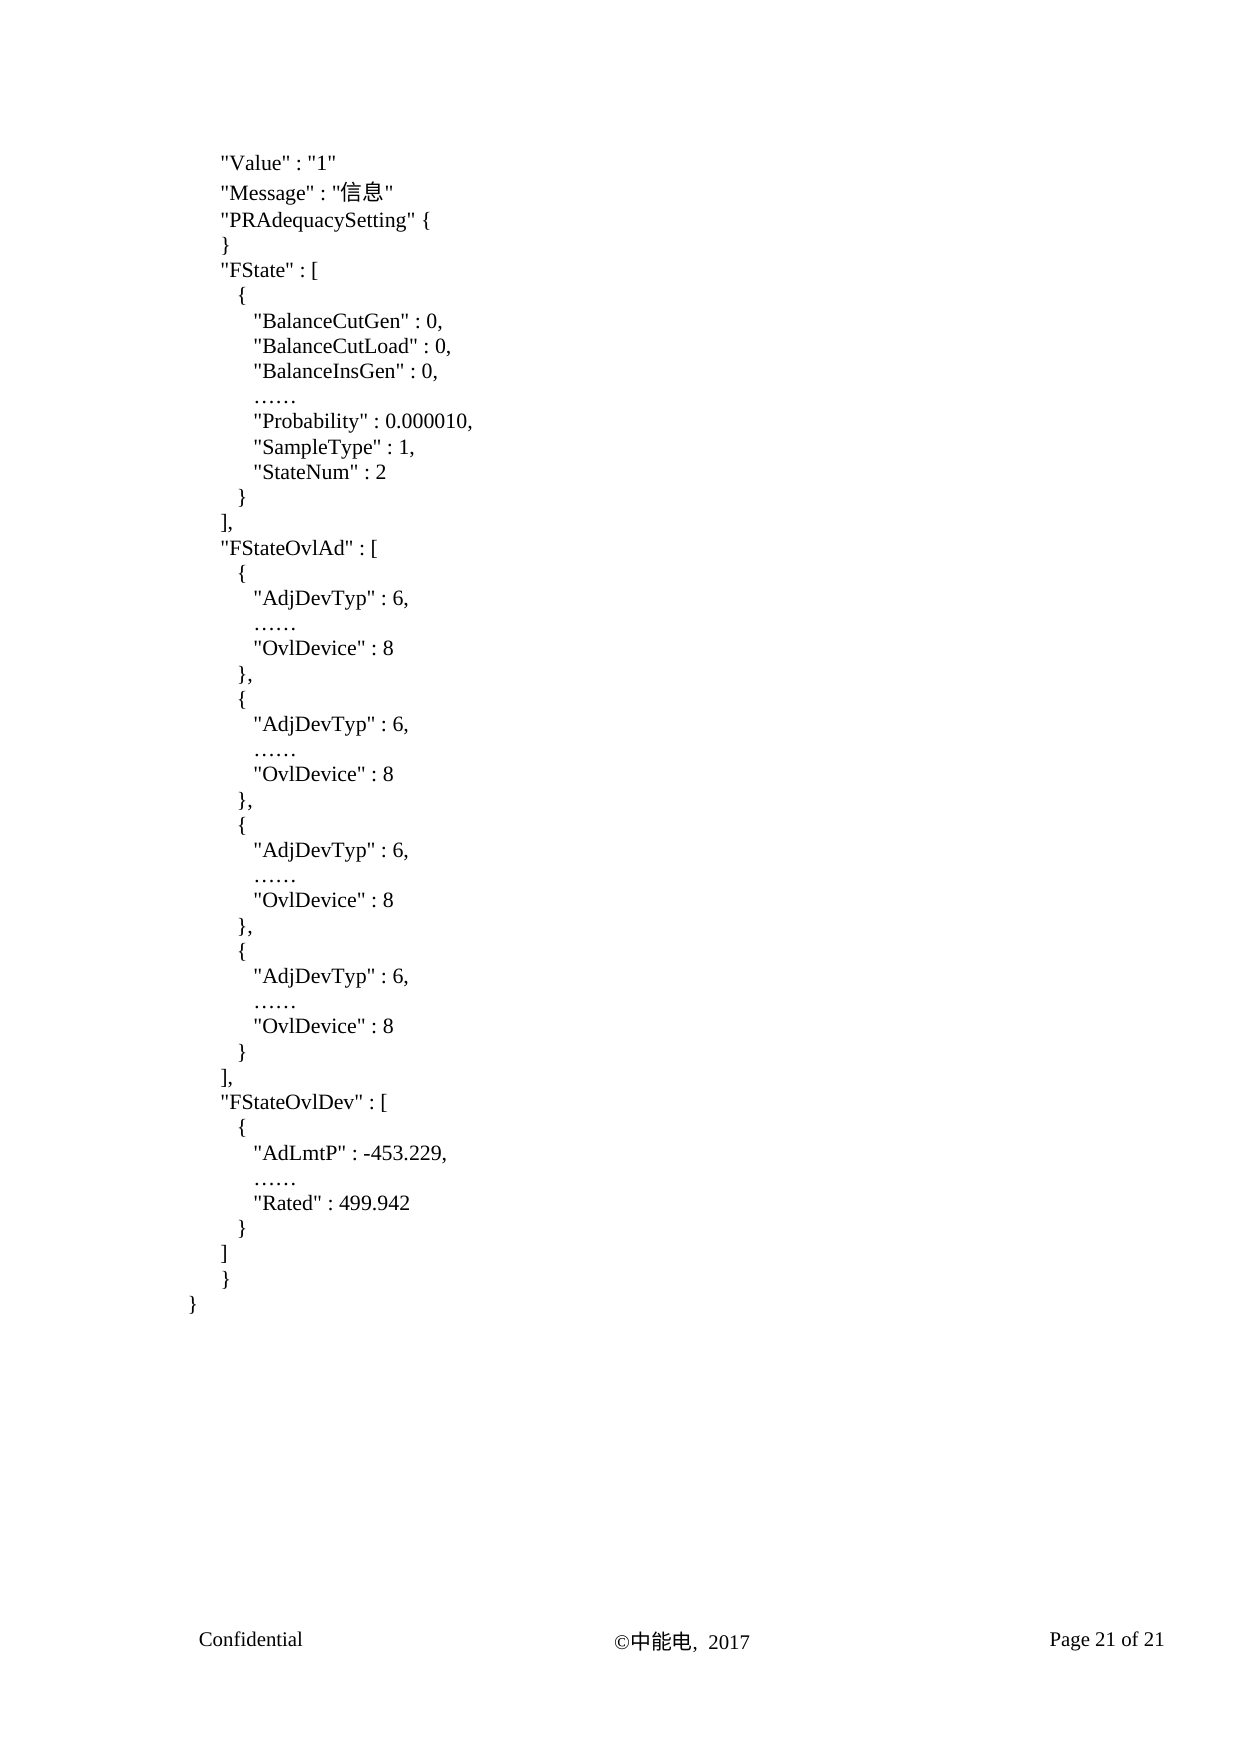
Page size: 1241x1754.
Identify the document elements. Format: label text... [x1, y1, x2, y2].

text "Rated" : 499.942 [187, 1190, 1053, 1215]
text …… [187, 988, 1053, 1013]
text { [187, 1114, 1053, 1139]
text "AdjDevTyp" : 6, [187, 585, 1053, 610]
text "OvlDevice" : 8 [187, 635, 1053, 661]
text "StateNum" : 2 [187, 459, 1053, 484]
text } [187, 1039, 1053, 1064]
text "PRAdequacySetting" { [187, 207, 1053, 232]
text …… [187, 862, 1053, 887]
text ] [187, 1240, 1053, 1266]
text "BalanceInsGen" : 0, [187, 358, 1053, 383]
text } [187, 1266, 1053, 1291]
text "OvlDevice" : 8 [187, 887, 1053, 913]
text ], [187, 1064, 1053, 1089]
text "AdjDevTyp" : 6, [187, 711, 1053, 736]
text …… [187, 1165, 1053, 1190]
text "AdjDevTyp" : 6, [187, 963, 1053, 988]
text "OvlDevice" : 8 [187, 1013, 1053, 1039]
text "FStateOvlAd" : [ [187, 534, 1053, 560]
text } [187, 232, 1053, 257]
text { [187, 812, 1053, 837]
text { [187, 282, 1053, 308]
text } [187, 1291, 1053, 1316]
text "Probability" : 0.000010, [187, 408, 1053, 434]
text ], [187, 509, 1053, 534]
text { [187, 938, 1053, 963]
text } [187, 484, 1053, 509]
text { [187, 560, 1053, 585]
text "BalanceCutGen" : 0, [187, 308, 1053, 333]
text …… [187, 610, 1053, 635]
text "SampleType" : 1, [187, 434, 1053, 459]
text …… [187, 383, 1053, 408]
text "AdLmtP" : -453.229, [187, 1139, 1053, 1165]
text "Value" : "1" [187, 150, 1053, 175]
text "Message" : "信息" [187, 175, 1053, 207]
text "BalanceCutLoad" : 0, [187, 333, 1053, 358]
text }, [187, 661, 1053, 686]
text } [187, 1215, 1053, 1240]
text "FStateOvlDev" : [ [187, 1089, 1053, 1114]
text }, [187, 787, 1053, 812]
text "FState" : [ [187, 257, 1053, 282]
text "AdjDevTyp" : 6, [187, 837, 1053, 862]
text }, [187, 913, 1053, 938]
text …… [187, 736, 1053, 761]
text "OvlDevice" : 8 [187, 761, 1053, 787]
text { [187, 686, 1053, 711]
